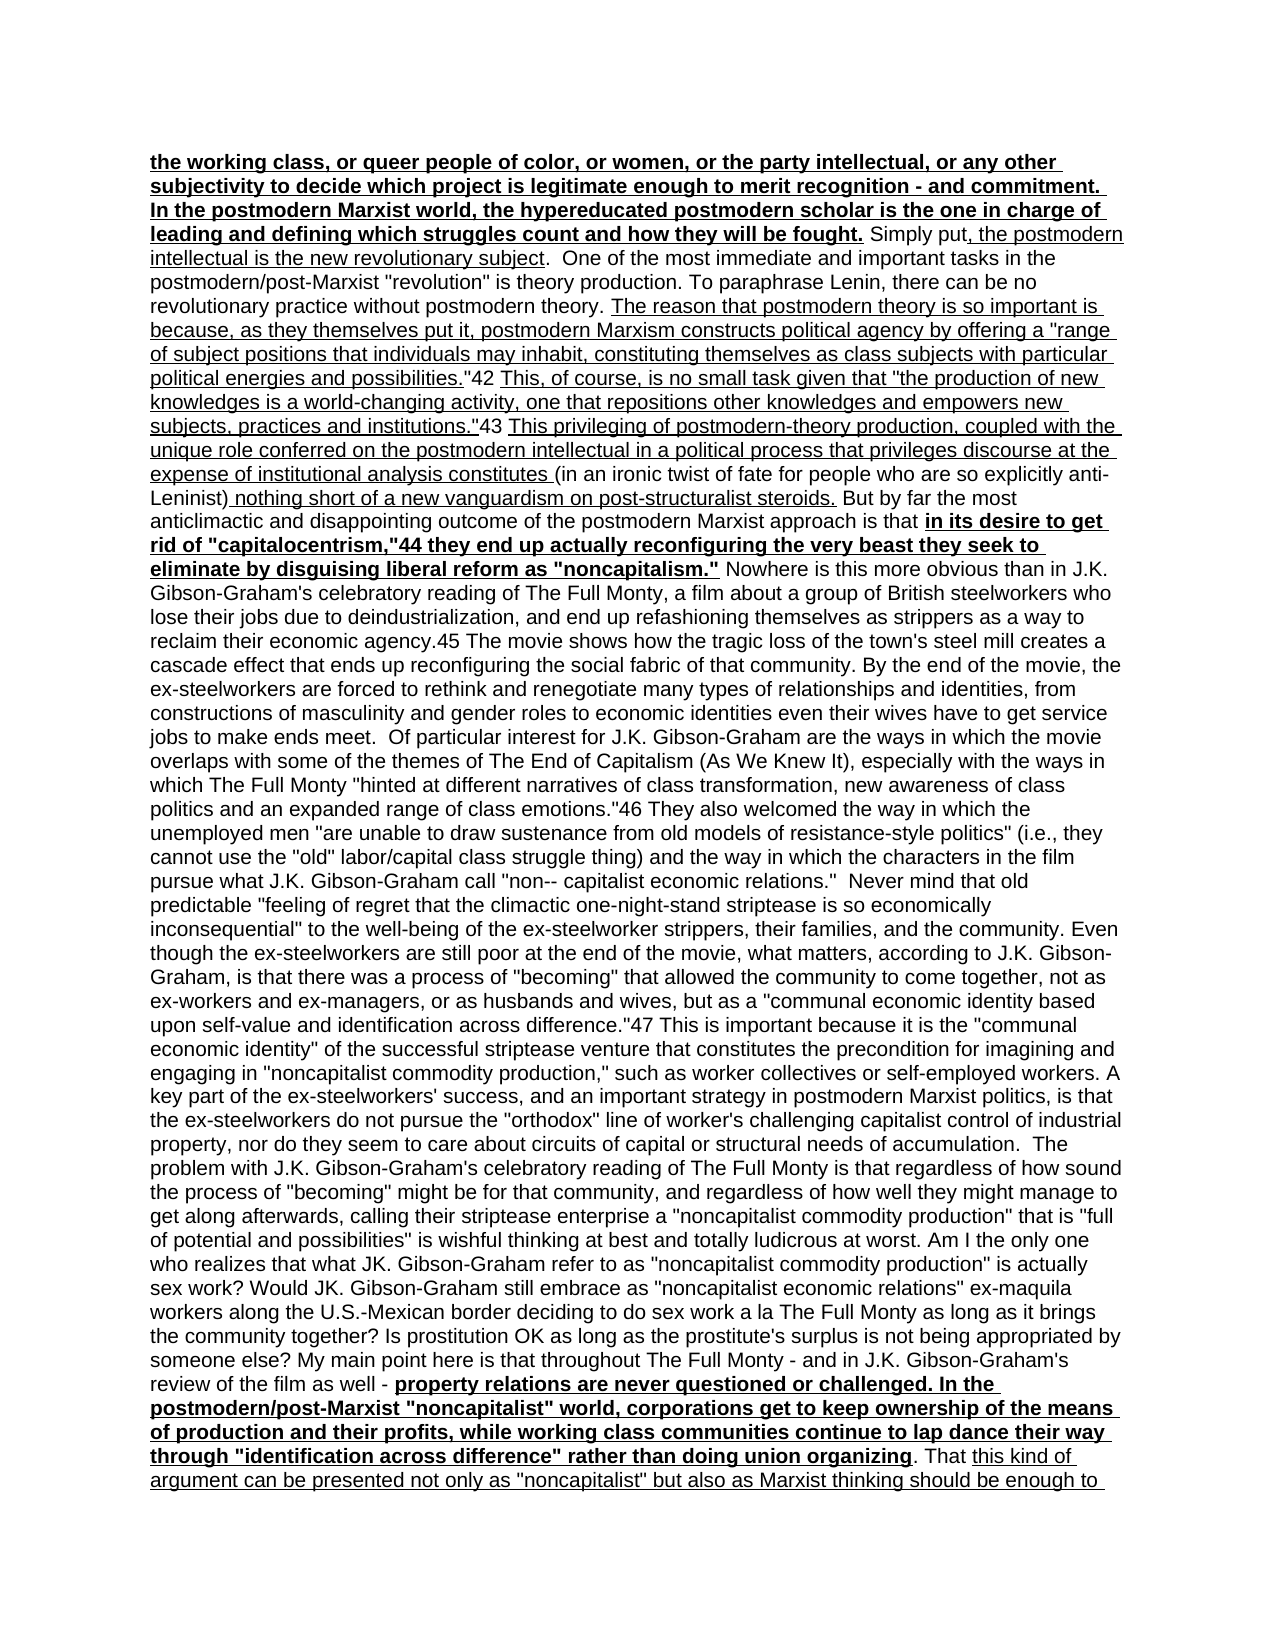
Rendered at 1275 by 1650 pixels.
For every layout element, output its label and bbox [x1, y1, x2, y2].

text [150, 150, 1125, 1492]
